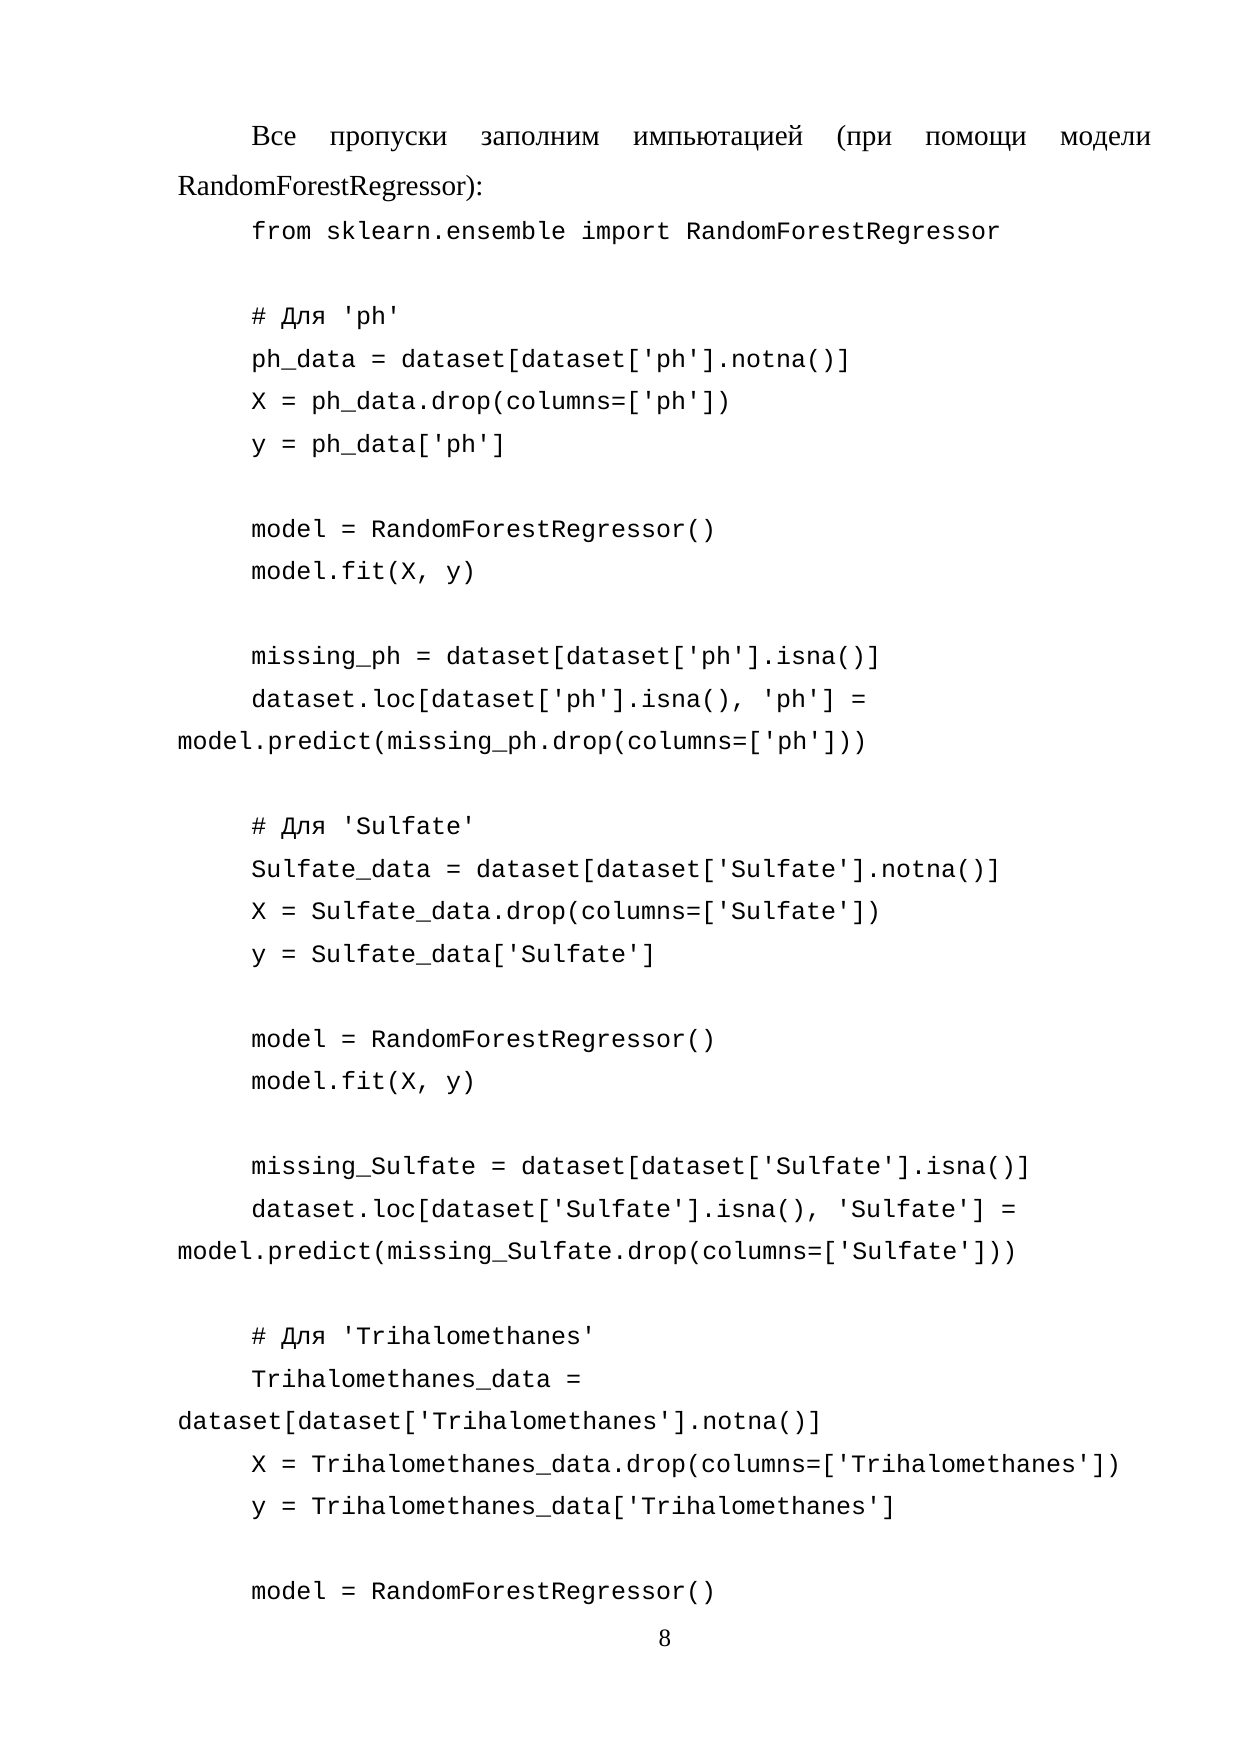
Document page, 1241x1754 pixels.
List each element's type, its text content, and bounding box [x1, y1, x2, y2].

text y = Trihalomethanes_data['Trihalomethanes'] [177, 1494, 1152, 1522]
text from sklearn.ensemble import RandomForestRegressor [177, 219, 1152, 247]
text y = ph_data['ph'] [177, 431, 1152, 459]
text X = ph_data.drop(columns=['ph']) [177, 389, 1152, 417]
text Sulfate_data = dataset[dataset['Sulfate'].notna()] [177, 856, 1152, 884]
text model = RandomForestRegressor() [177, 1579, 1152, 1607]
text Все пропуски заполним импьютацией (при помощи модели RandomForestRegressor): [177, 118, 1152, 202]
text dataset.loc[dataset['ph'].isna(), 'ph'] = model.predict(missing_ph.drop(columns=['ph'])) [177, 686, 1152, 757]
text model = RandomForestRegressor() [177, 1026, 1152, 1054]
text model.fit(X, y) [177, 559, 1152, 587]
text model = RandomForestRegressor() [177, 516, 1152, 544]
text dataset.loc[dataset['Sulfate'].isna(), 'Sulfate'] = model.predict(missing_Sulfate.drop(columns=['Sulfate'])) [177, 1196, 1152, 1267]
text # Для 'Trihalomethanes' [177, 1324, 1152, 1352]
text X = Trihalomethanes_data.drop(columns=['Trihalomethanes']) [177, 1451, 1152, 1479]
text ph_data = dataset[dataset['ph'].notna()] [177, 346, 1152, 374]
text # Для 'Sulfate' [177, 814, 1152, 842]
text missing_Sulfate = dataset[dataset['Sulfate'].isna()] [177, 1154, 1152, 1182]
text missing_ph = dataset[dataset['ph'].isna()] [177, 644, 1152, 672]
text # Для 'ph' [177, 304, 1152, 332]
text model.fit(X, y) [177, 1069, 1152, 1097]
text y = Sulfate_data['Sulfate'] [177, 941, 1152, 969]
text X = Sulfate_data.drop(columns=['Sulfate']) [177, 899, 1152, 927]
text Trihalomethanes_data = dataset[dataset['Trihalomethanes'].notna()] [177, 1366, 1152, 1437]
